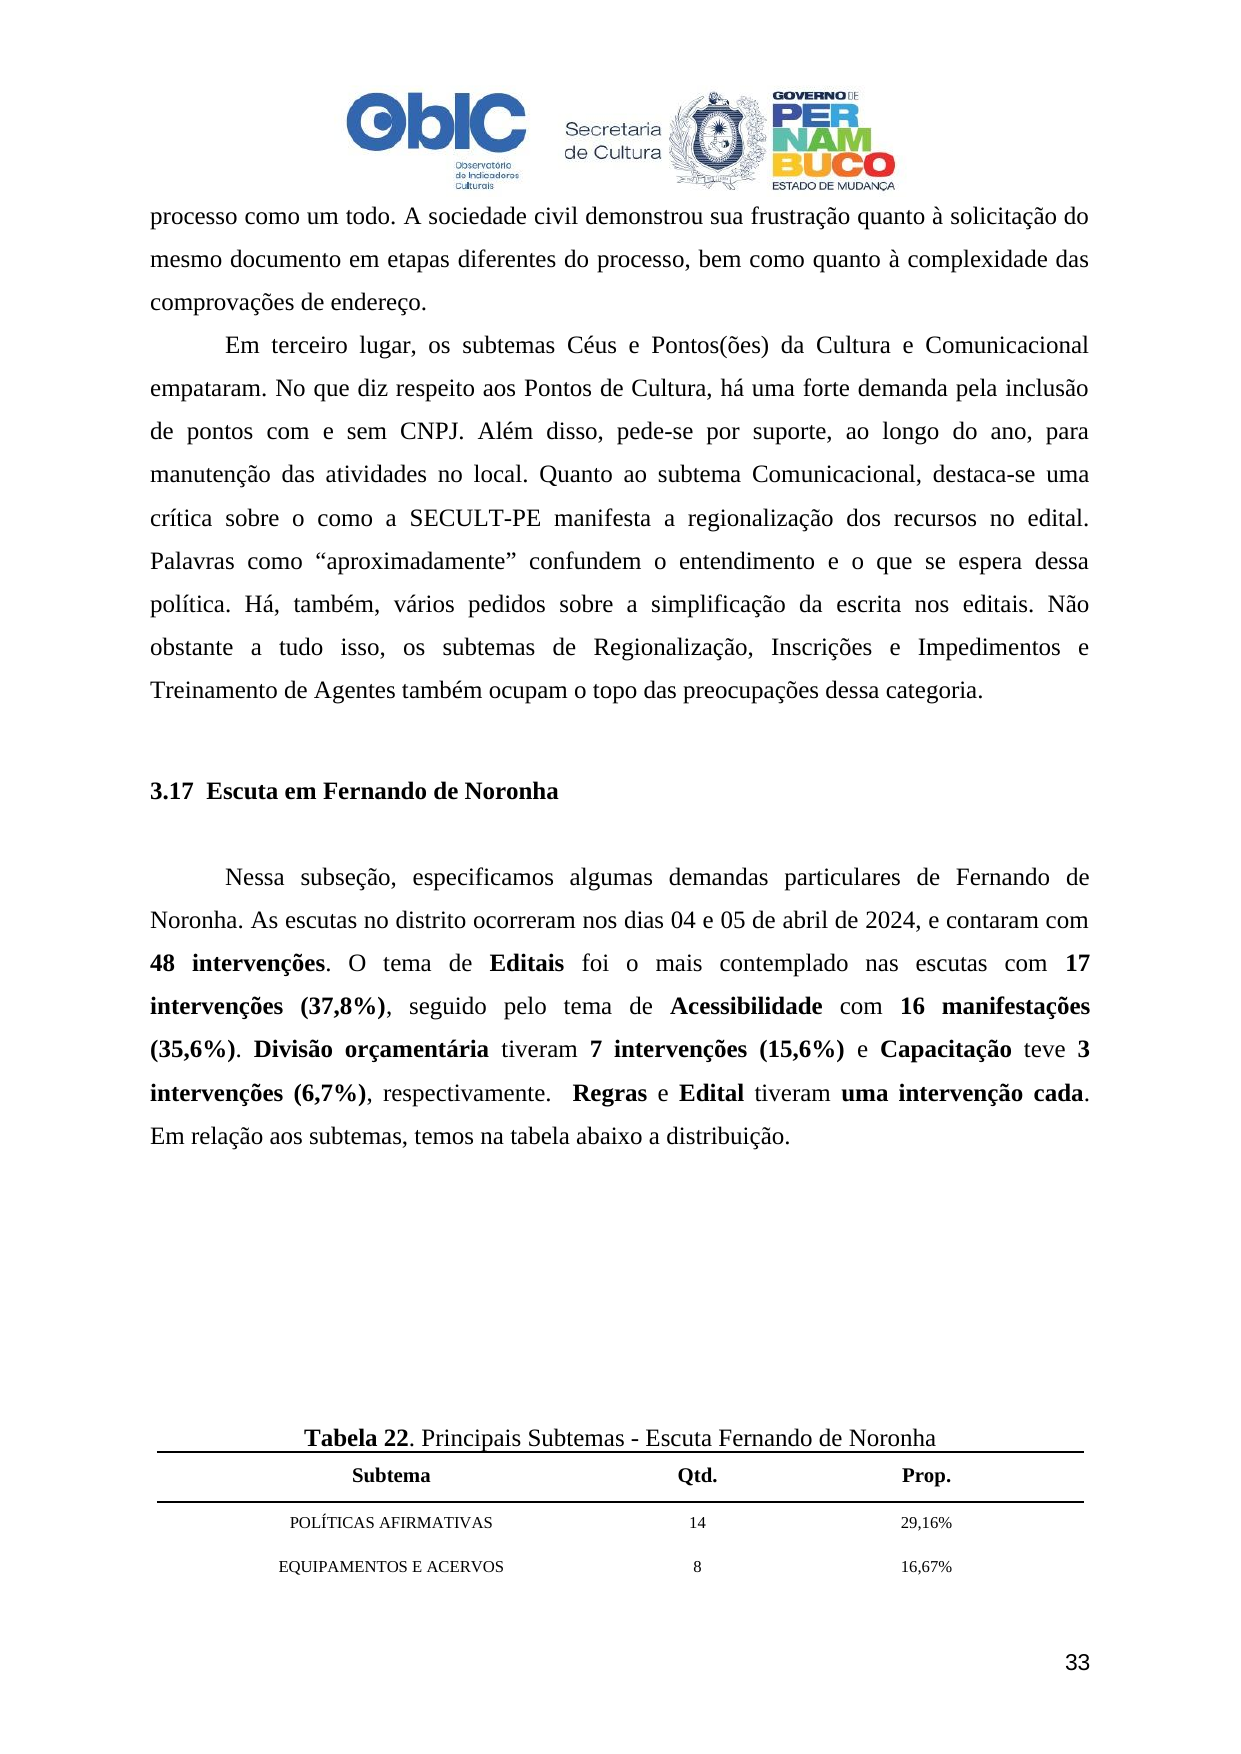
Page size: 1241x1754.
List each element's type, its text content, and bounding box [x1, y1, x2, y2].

table_header Subtema [157, 1453, 625, 1501]
text Tabela 22. Principais Subtemas - Escuta Fernando de Noronha [150, 1423, 1090, 1451]
table_cell POLÍTICAS AFIRMATIVAS [157, 1503, 625, 1547]
table_header Prop. [769, 1453, 1083, 1501]
table_header Qtd. [625, 1453, 769, 1501]
text 3.17 Escuta em Fernando de Noronha [150, 776, 1090, 804]
table_cell 29,16% [769, 1503, 1083, 1547]
table_cell 16,67% [769, 1547, 1083, 1590]
text Nessa subseção, especificamos algumas demandas particulares de Fernando de Noronha. As escutas no distrito ocorreram nos dias 04 e 05 de abril de 2024, e contaram com 48 intervenções. O tema de Editais foi o mais contemplado nas escutas com 17 intervenções (37,8%), seguido pelo tema de Acessibilidade com 16 manifestações (35,6%). Divisão orçamentária tiveram 7 intervenções (15,6%) e Capacitação teve 3 intervenções (6,7%), respectivamente. Regras e Edital tiveram uma intervenção cada. Em relação aos subtemas, temos na tabela abaixo a distribuição. [150, 862, 1090, 1149]
table_cell 14 [625, 1503, 769, 1547]
text Em terceiro lugar, os subtemas Céus e Pontos(ões) da Cultura e Comunicacional empataram. No que diz respeito aos Pontos de Cultura, há uma forte demanda pela inclusão de pontos com e sem CNPJ. Além disso, pede-se por suporte, ao longo do ano, para manutenção das atividades no local. Quanto ao subtema Comunicacional, destaca-se uma crítica sobre o como a SECULT-PE manifesta a regionalização dos recursos no edital. Palavras como “aproximadamente” confundem o entendimento e o que se espera dessa política. Há, também, vários pedidos sobre a simplificação da escrita nos editais. Não obstante a tudo isso, os subtemas de Regionalização, Inscrições e Impedimentos e Treinamento de Agentes também ocupam o topo das preocupações dessa categoria. [150, 330, 1090, 704]
table_cell EQUIPAMENTOS E ACERVOS [157, 1547, 625, 1590]
table_cell 8 [625, 1547, 769, 1590]
picture [306, 75, 934, 197]
